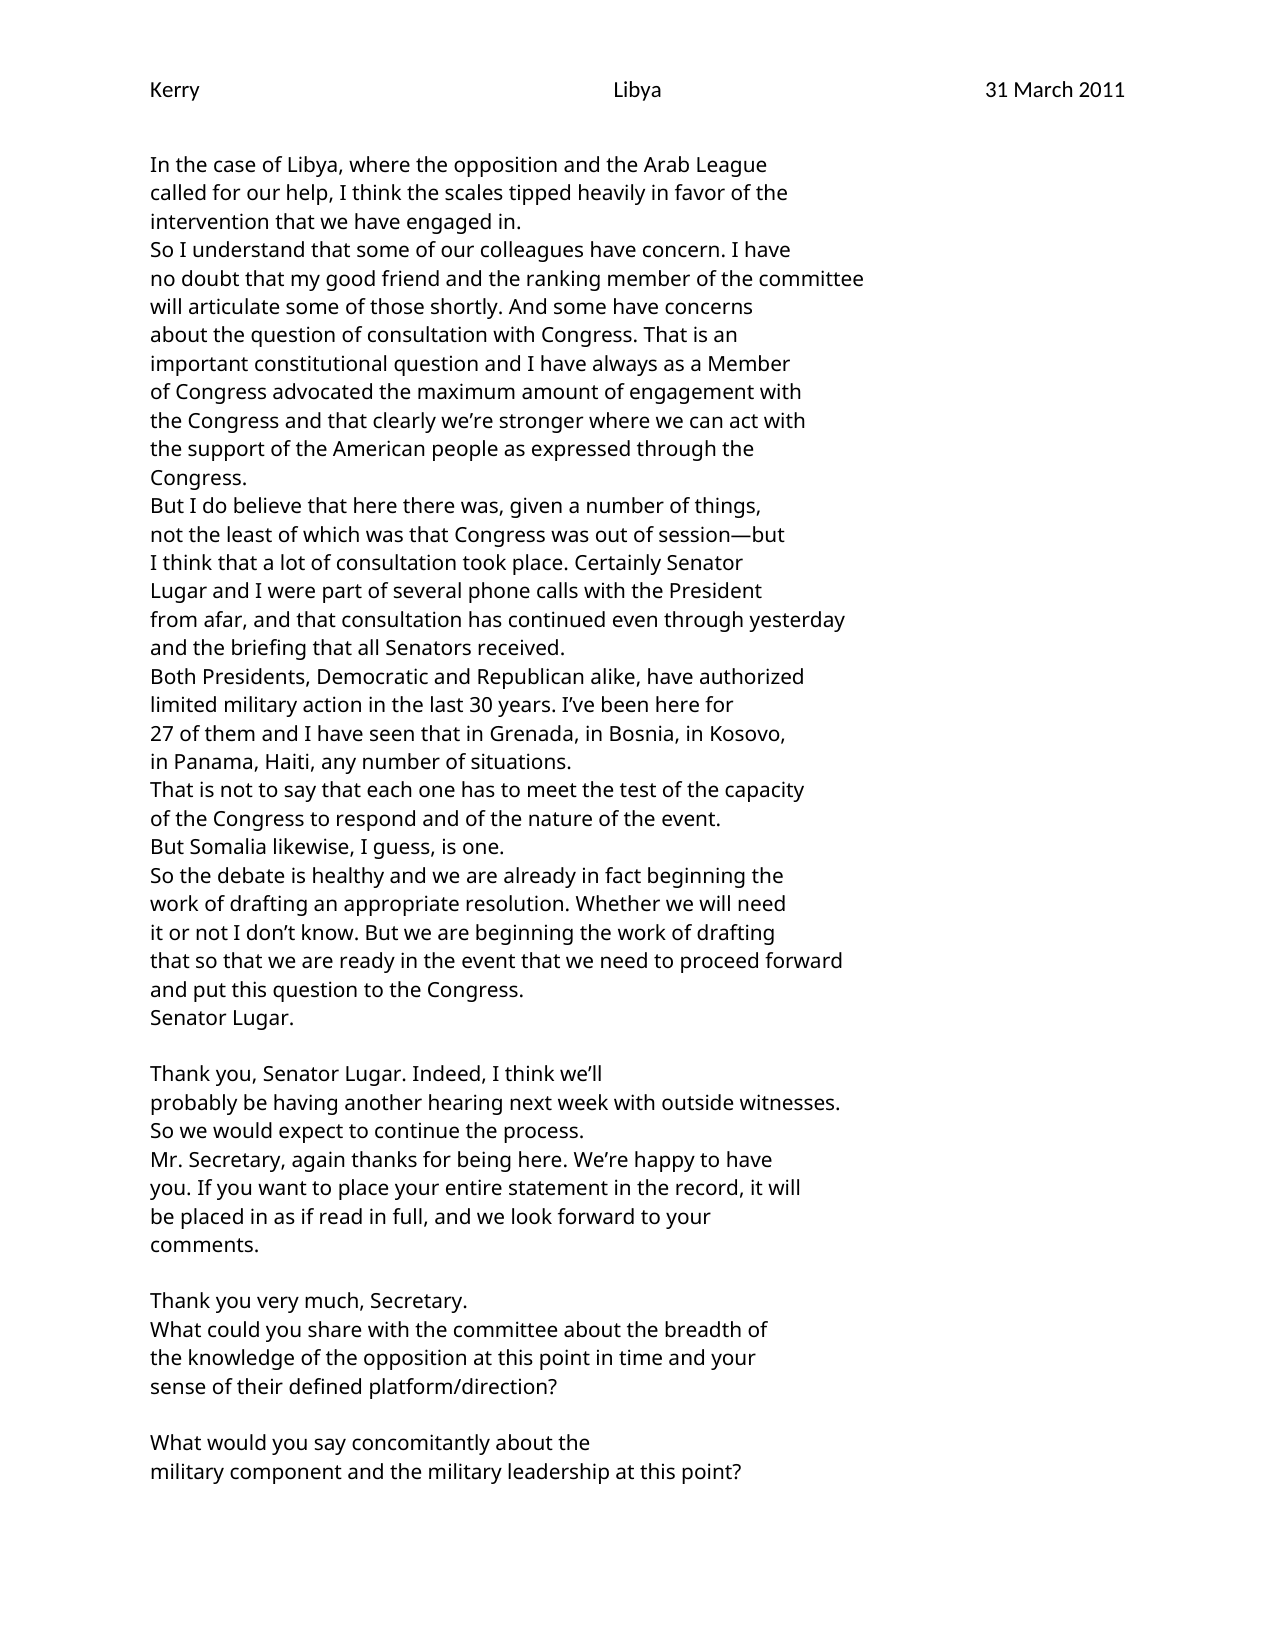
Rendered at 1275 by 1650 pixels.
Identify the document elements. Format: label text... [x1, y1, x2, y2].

text Lugar and I were part of several phone calls with the President [150, 577, 1125, 605]
text limited military action in the last 30 years. I’ve been here for [150, 690, 1125, 719]
text military component and the military leadership at this point? [150, 1457, 1125, 1485]
text So we would expect to continue the process. [150, 1116, 1125, 1145]
text intervention that we have engaged in. [150, 207, 1125, 235]
text sense of their defined platform/direction? [150, 1372, 1125, 1400]
text What could you share with the committee about the breadth of [150, 1315, 1125, 1343]
text 27 of them and I have seen that in Grenada, in Bosnia, in Kosovo, [150, 719, 1125, 747]
text no doubt that my good friend and the ranking member of the committee [150, 264, 1125, 292]
text Congress. [150, 463, 1125, 491]
text Thank you, Senator Lugar. Indeed, I think we’ll [150, 1059, 1125, 1088]
text that so that we are ready in the event that we need to proceed forward [150, 946, 1125, 975]
text probably be having another hearing next week with outside witnesses. [150, 1088, 1125, 1116]
text the support of the American people as expressed through the [150, 434, 1125, 463]
text from afar, and that consultation has continued even through yesterday [150, 605, 1125, 633]
text work of drafting an appropriate resolution. Whether we will need [150, 889, 1125, 918]
text But Somalia likewise, I guess, is one. [150, 832, 1125, 861]
text it or not I don’t know. But we are beginning the work of drafting [150, 918, 1125, 946]
text Both Presidents, Democratic and Republican alike, have authorized [150, 662, 1125, 690]
text the Congress and that clearly we’re stronger where we can act with [150, 406, 1125, 434]
text called for our help, I think the scales tipped heavily in favor of the [150, 178, 1125, 207]
text in Panama, Haiti, any number of situations. [150, 747, 1125, 776]
text comments. [150, 1230, 1125, 1259]
text of Congress advocated the maximum amount of engagement with [150, 377, 1125, 406]
text So I understand that some of our colleagues have concern. I have [150, 235, 1125, 264]
text So the debate is healthy and we are already in fact beginning the [150, 861, 1125, 889]
text and the briefing that all Senators received. [150, 633, 1125, 662]
text What would you say concomitantly about the [150, 1428, 1125, 1457]
text and put this question to the Congress. [150, 975, 1125, 1003]
text That is not to say that each one has to meet the test of the capacity [150, 776, 1125, 804]
text In the case of Libya, where the opposition and the Arab League [150, 150, 1125, 178]
text I think that a lot of consultation took place. Certainly Senator [150, 548, 1125, 577]
text Mr. Secretary, again thanks for being here. We’re happy to have [150, 1145, 1125, 1173]
text Thank you very much, Secretary. [150, 1287, 1125, 1315]
text about the question of consultation with Congress. That is an [150, 321, 1125, 349]
text be placed in as if read in full, and we look forward to your [150, 1202, 1125, 1230]
text the knowledge of the opposition at this point in time and your [150, 1343, 1125, 1372]
text you. If you want to place your entire statement in the record, it will [150, 1173, 1125, 1202]
text will articulate some of those shortly. And some have concerns [150, 292, 1125, 321]
text Senator Lugar. [150, 1003, 1125, 1032]
text important constitutional question and I have always as a Member [150, 349, 1125, 377]
text of the Congress to respond and of the nature of the event. [150, 804, 1125, 832]
text But I do believe that here there was, given a number of things, [150, 491, 1125, 520]
text not the least of which was that Congress was out of session—but [150, 520, 1125, 548]
